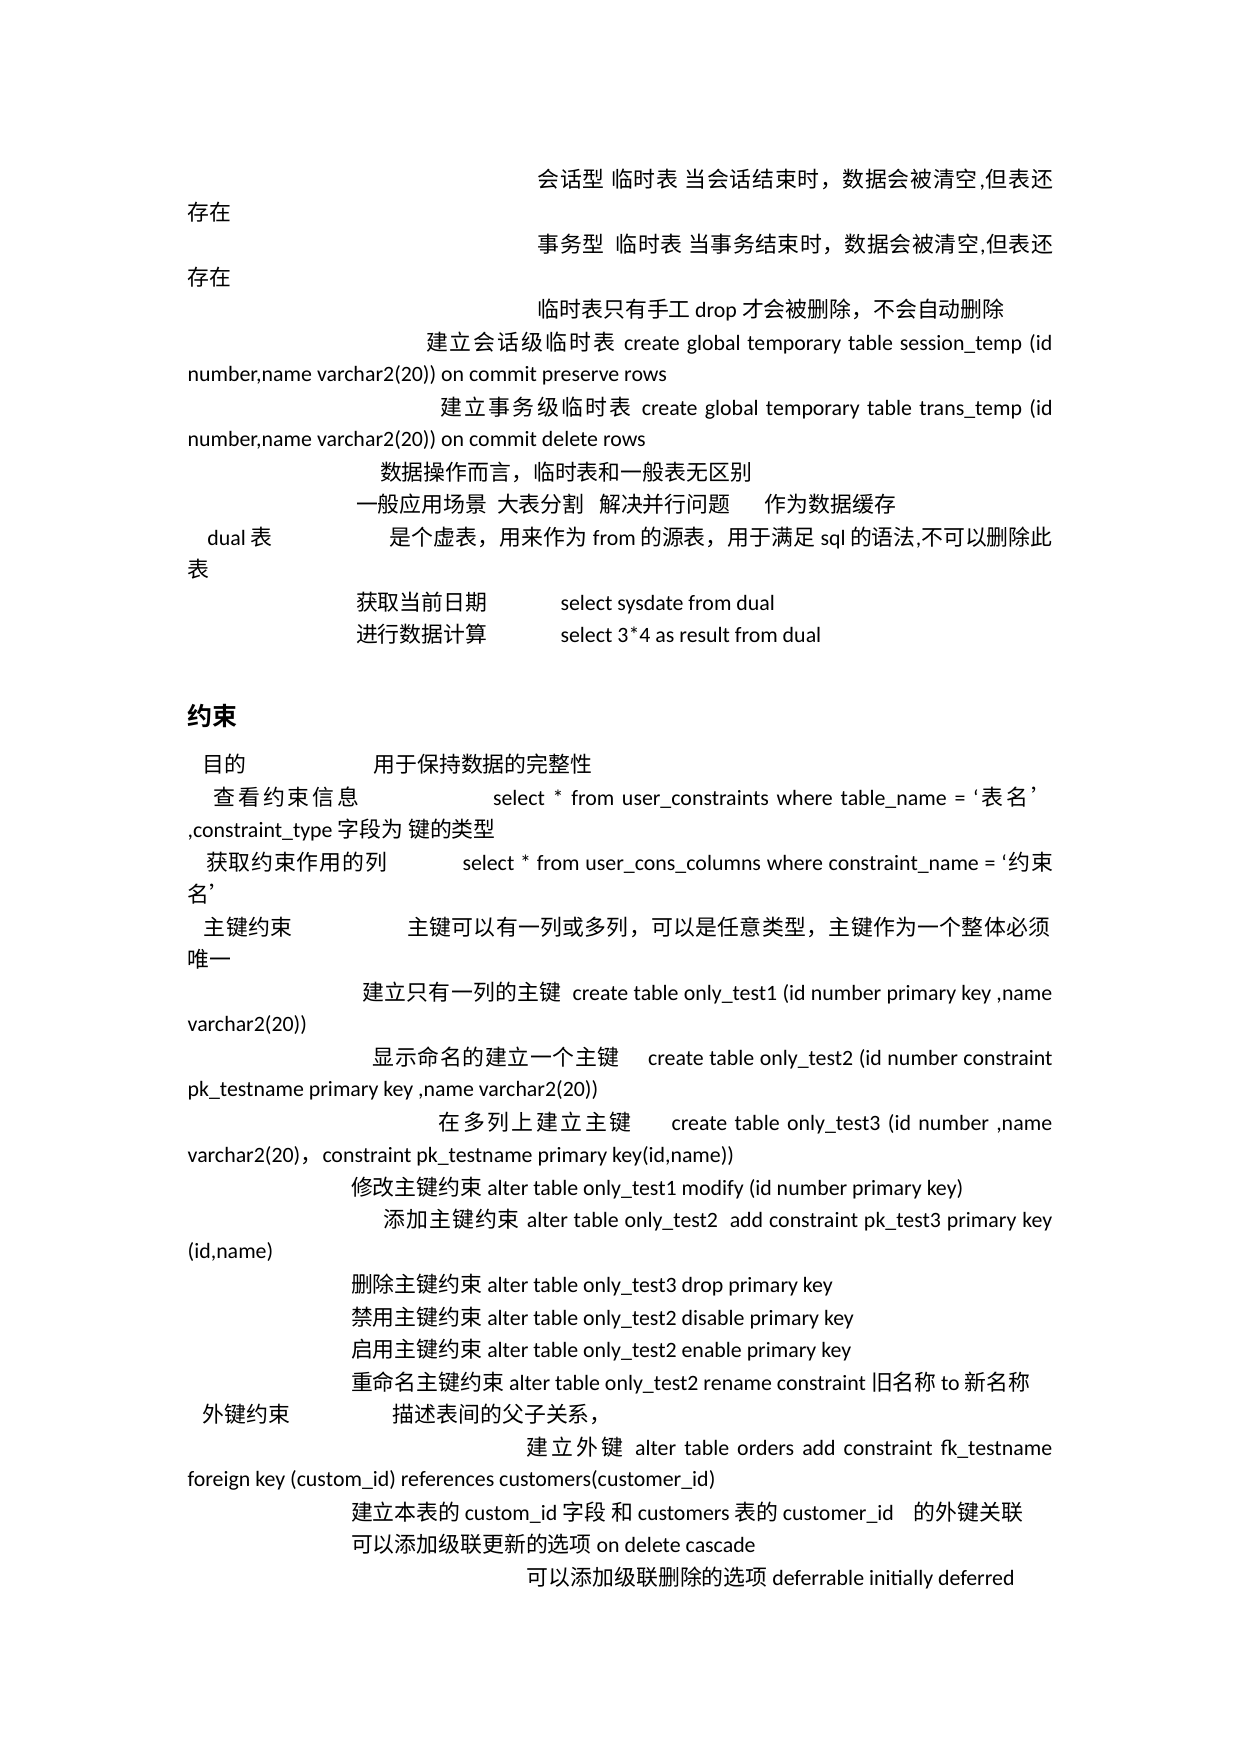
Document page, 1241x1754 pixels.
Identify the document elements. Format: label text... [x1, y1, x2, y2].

text 修改主键约束 alter table only_test1 modify (id number primary key) [187, 1169, 1053, 1202]
text 重命名主键约束 alter table only_test2 rename constraint 旧名称to 新名称 [187, 1364, 1053, 1397]
text 查看约束信息 select * from user_constraints where table_name = ‘表名’ ,constraint_type 字段为 键的类型 [187, 779, 1053, 844]
text 目的 用于保持数据的完整性 [187, 747, 1053, 779]
text dual表 是个虚表，用来作为from的源表，用于满足 sql的语法,不可以删除此表 [187, 519, 1053, 584]
text 外键约束 描述表间的父子关系， [187, 1397, 1053, 1429]
text 数据操作而言，临时表和一般表无区别 [187, 454, 1053, 487]
text 建立只有一列的主键 create table only_test1 (id number primary key ,name varchar2(20)) [187, 974, 1053, 1039]
text 显示命名的建立一个主键 create table only_test2 (id number constraint pk_testname primary key ,name varchar2(20)) [187, 1039, 1053, 1104]
text 建立事务级临时表 create global temporary table trans_temp (id number,name varchar2(20)) on commit delete rows [187, 389, 1053, 454]
text 在多列上建立主键 create table only_test3 (id number ,name varchar2(20)，constraint pk_testname primary key(id,name)) [187, 1104, 1053, 1169]
text 建立外键 alter table orders add constraint fk_testname foreign key (custom_id) references customers(customer_id) [187, 1429, 1053, 1494]
text 会话型 临时表 当会话结束时，数据会被清空,但表还存在 [187, 162, 1053, 227]
text 添加主键约束 alter table only_test2 add constraint pk_test3 primary key (id,name) [187, 1202, 1053, 1267]
text 建立会话级临时表 create global temporary table session_temp (id number,name varchar2(20)) on commit preserve rows [187, 324, 1053, 389]
text 禁用主键约束 alter table only_test2 disable primary key [187, 1299, 1053, 1332]
text 获取当前日期 select sysdate from dual [187, 584, 1053, 617]
text 事务型 临时表 当事务结束时，数据会被清空,但表还存在 [187, 227, 1053, 292]
text 获取约束作用的列 select * from user_cons_columns where constraint_name = ‘约束名’ [187, 844, 1053, 909]
text 临时表只有手工drop 才会被删除，不会自动删除 [187, 292, 1053, 324]
text 可以添加级联更新的选项 on delete cascade [187, 1527, 1053, 1559]
text 进行数据计算 select 3*4 as result from dual [187, 617, 1053, 649]
text 一般应用场景 大表分割 解决并行问题 作为数据缓存 [187, 487, 1053, 519]
text 删除主键约束 alter table only_test3 drop primary key [187, 1267, 1053, 1299]
text 建立本表的custom_id 字段 和 customers 表的customer_id 的外键关联 [187, 1494, 1053, 1527]
text 可以添加级联删除的选项 deferrable initially deferred [187, 1559, 1053, 1592]
text 启用主键约束 alter table only_test2 enable primary key [187, 1332, 1053, 1364]
text 约束 [187, 682, 1053, 747]
text 主键约束 主键可以有一列或多列，可以是任意类型，主键作为一个整体必须唯一 [187, 909, 1053, 974]
